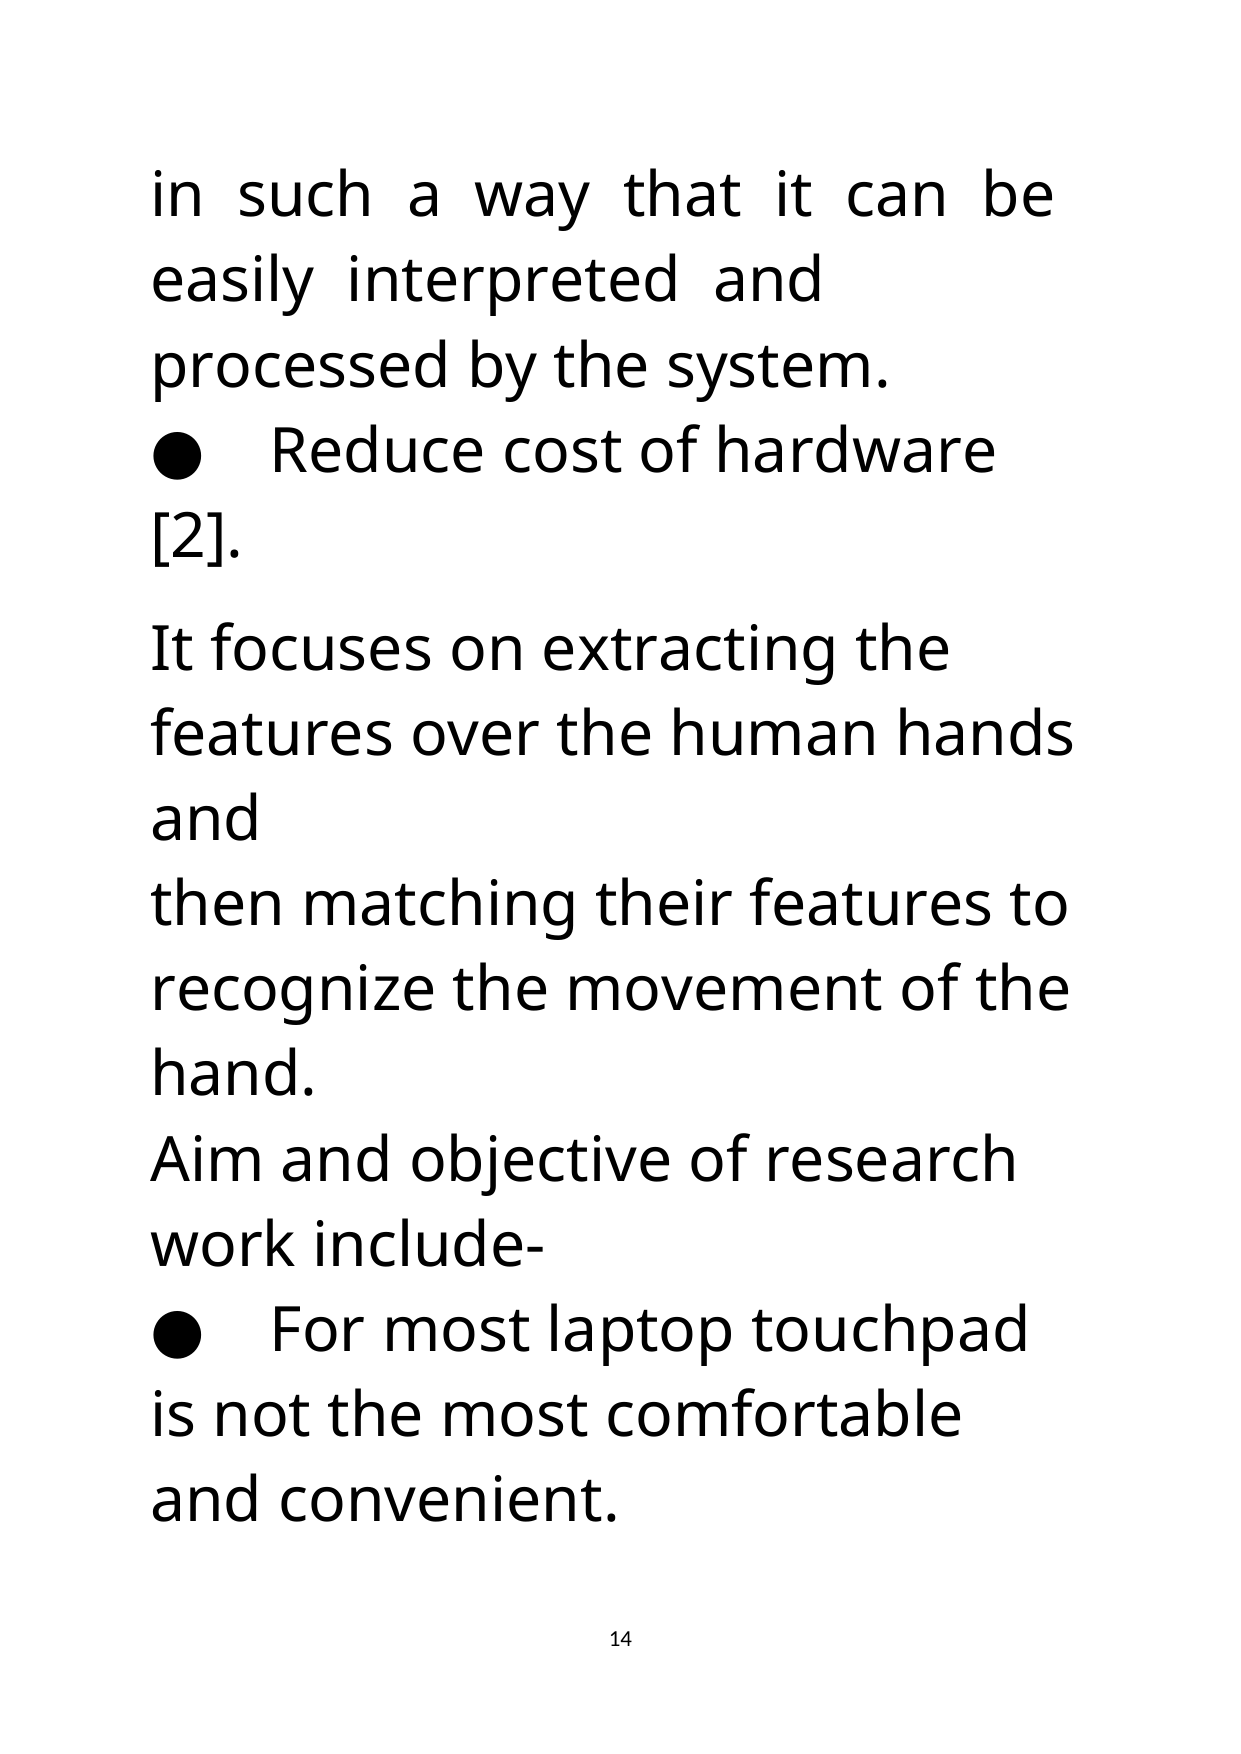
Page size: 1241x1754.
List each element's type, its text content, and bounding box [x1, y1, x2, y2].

text then matching their features to recognize the movement of the [150, 859, 1090, 1029]
text ● Reduce cost of hardware [2]. [150, 405, 1090, 576]
text and convenient. [150, 1454, 1090, 1540]
text hand. [150, 1029, 1090, 1114]
text It focuses on extracting the features over the human hands and [150, 603, 1090, 859]
text Aim and objective of research work include- [150, 1114, 1090, 1284]
text ● For most laptop touchpad is not the most comfortable [150, 1284, 1090, 1454]
text in such a way that it can be easily interpreted and [150, 150, 1090, 320]
text processed by the system. [150, 320, 1090, 405]
